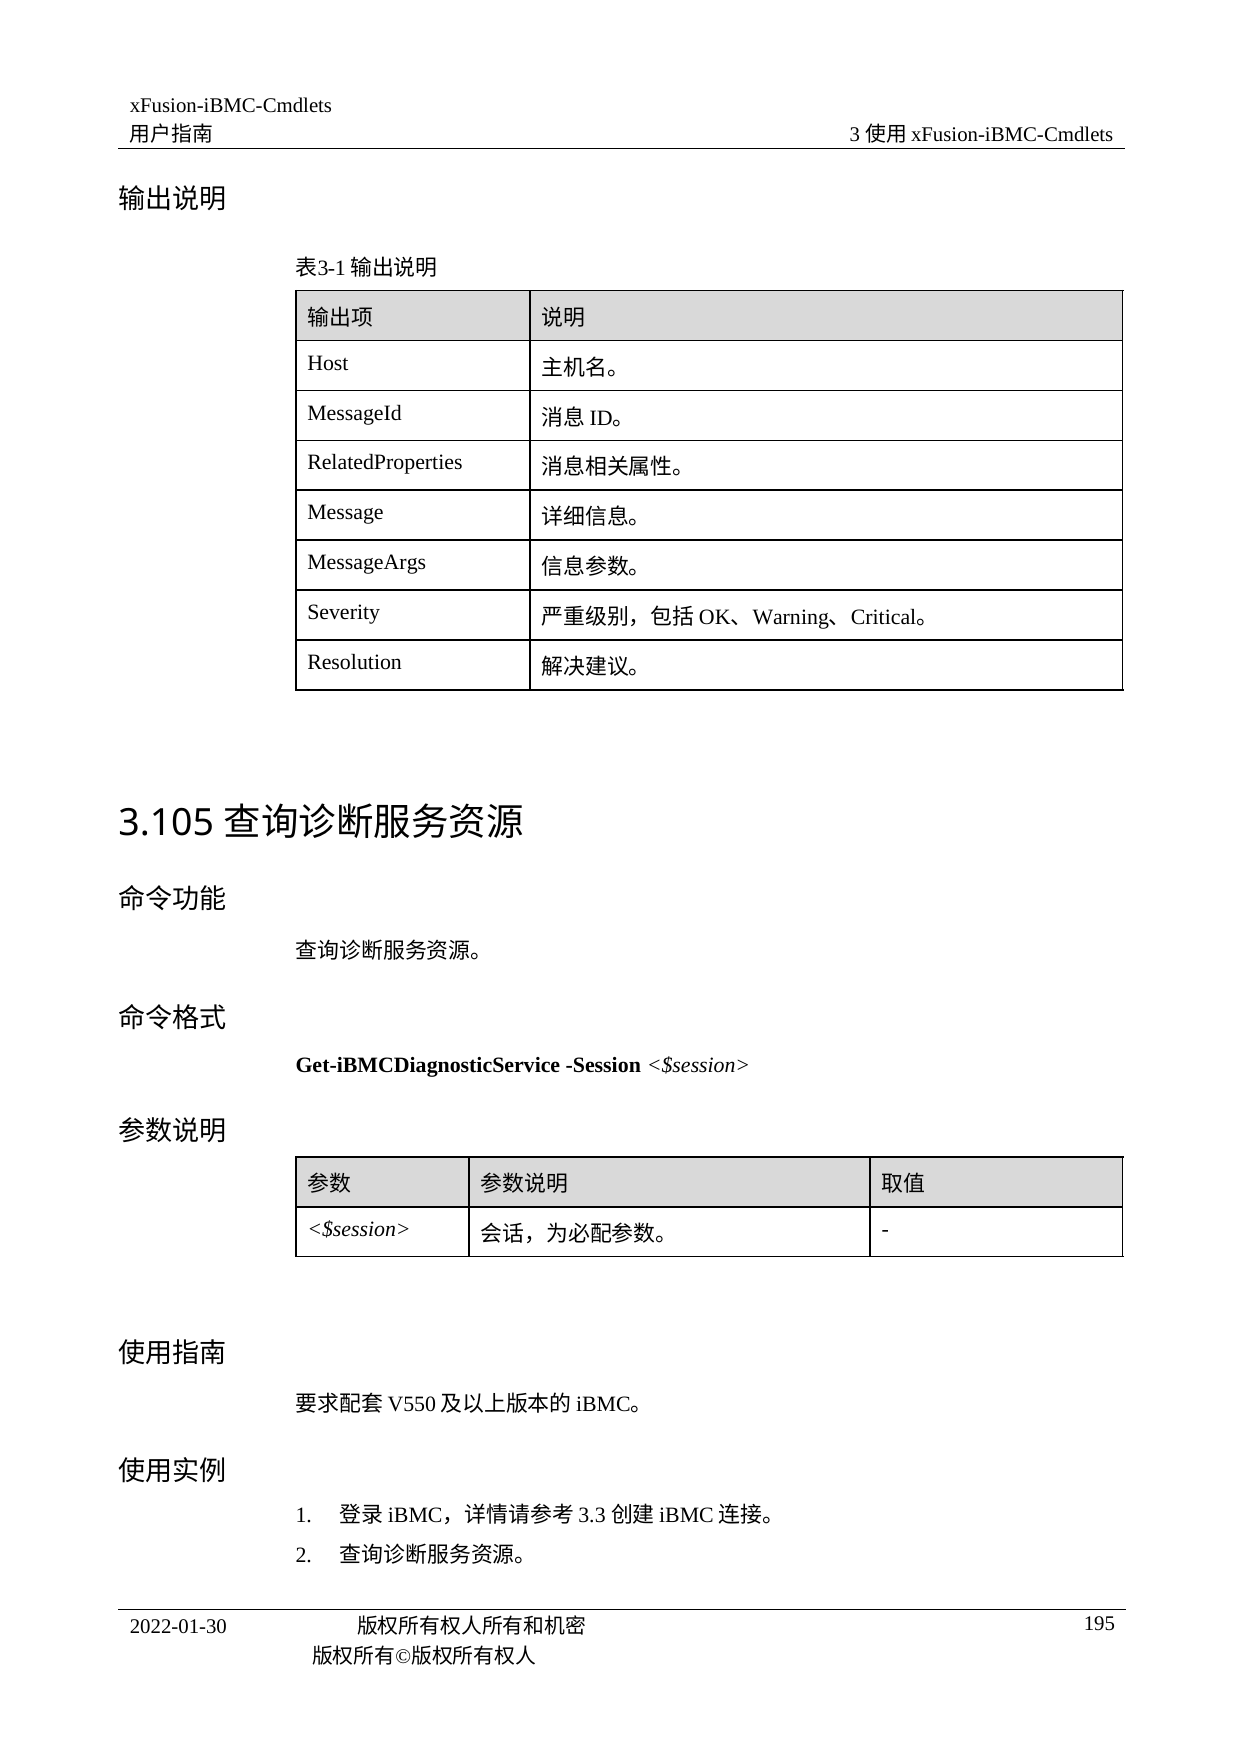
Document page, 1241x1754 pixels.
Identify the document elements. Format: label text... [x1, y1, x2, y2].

text 命令功能 [118, 877, 1122, 916]
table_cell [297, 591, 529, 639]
text 命令格式 [118, 996, 1122, 1035]
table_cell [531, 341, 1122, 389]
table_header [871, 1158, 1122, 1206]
text 使用指南 [118, 1331, 1122, 1370]
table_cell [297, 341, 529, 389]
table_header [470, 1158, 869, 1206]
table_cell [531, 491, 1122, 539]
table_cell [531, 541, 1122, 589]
text 要求配套V550及以上版本的iBMC。 [295, 1386, 1122, 1418]
text 输出说明 [118, 177, 1122, 216]
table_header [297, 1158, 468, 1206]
text 查询诊断服务资源。 [295, 933, 1122, 965]
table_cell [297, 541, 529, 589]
list 登录iBMC，详情请参考3.3 创建iBMC连接。 [295, 1497, 1122, 1529]
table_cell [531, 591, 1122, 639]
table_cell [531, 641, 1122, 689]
text 输出说明 [295, 250, 1122, 281]
text 使用实例 [118, 1449, 1122, 1489]
subtitle 查询诊断服务资源 [118, 795, 1122, 846]
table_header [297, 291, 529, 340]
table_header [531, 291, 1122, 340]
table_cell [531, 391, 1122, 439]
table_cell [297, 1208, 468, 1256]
list 查询诊断服务资源。 [295, 1537, 1122, 1569]
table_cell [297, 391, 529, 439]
text 参数说明 [118, 1108, 1122, 1148]
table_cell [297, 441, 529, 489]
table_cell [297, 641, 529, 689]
text Get-iBMCDiagnosticService -Session <$session> [295, 1052, 1122, 1077]
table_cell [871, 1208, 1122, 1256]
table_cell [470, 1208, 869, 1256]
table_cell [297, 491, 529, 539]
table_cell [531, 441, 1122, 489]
